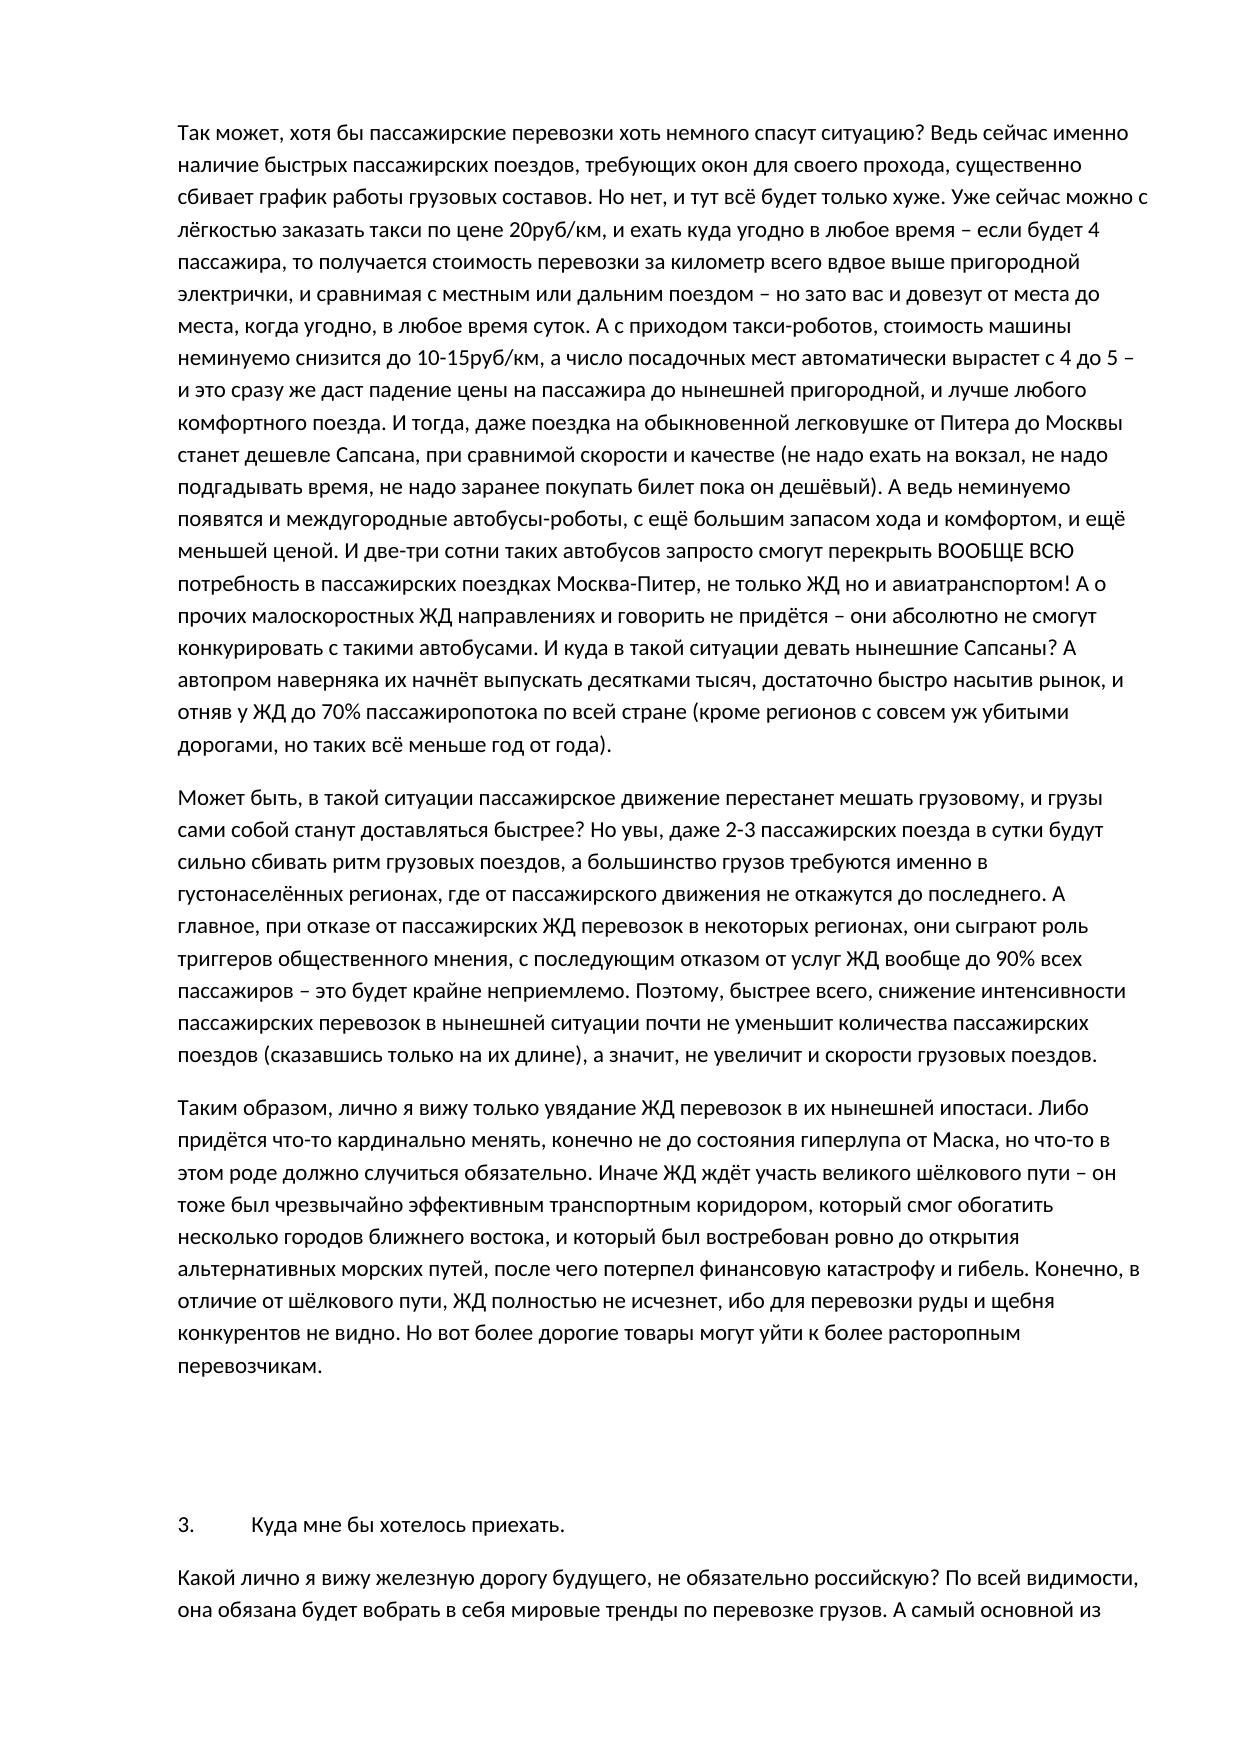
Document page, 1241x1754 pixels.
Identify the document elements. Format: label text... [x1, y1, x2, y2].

text Так может, хотя бы пассажирские перевозки хоть немного спасут ситуацию? Ведь сейчас именно наличие быстрых пассажирских поездов, требующих окон для своего прохода, существенно сбивает график работы грузовых составов. Но нет, и тут всё будет только хуже. Уже сейчас можно с лёгкостью заказать такси по цене 20руб/км, и ехать куда угодно в любое время – если будет 4 пассажира, то получается стоимость перевозки за километр всего вдвое выше пригородной электрички, и сравнимая с местным или дальним поездом – но зато вас и довезут от места до места, когда угодно, в любое время суток. А с приходом такси-роботов, стоимость машины неминуемо снизится до 10-15руб/км, а число посадочных мест автоматически вырастет с 4 до 5 – и это сразу же даст падение цены на пассажира до нынешней пригородной, и лучше любого комфортного поезда. И тогда, даже поездка на обыкновенной легковушке от Питера до Москвы станет дешевле Сапсана, при сравнимой скорости и качестве (не надо ехать на вокзал, не надо подгадывать время, не надо заранее покупать билет пока он дешёвый). А ведь неминуемо появятся и междугородные автобусы-роботы, с ещё большим запасом хода и комфортом, и ещё меньшей ценой. И две-три сотни таких автобусов запросто смогут перекрыть ВООБЩЕ ВСЮ потребность в пассажирских поездках Москва-Питер, не только ЖД но и авиатранспортом! А о прочих малоскоростных ЖД направлениях и говорить не придётся – они абсолютно не смогут конкурировать с такими автобусами. И куда в такой ситуации девать нынешние Сапсаны? А автопром наверняка их начнёт выпускать десятками тысяч, достаточно быстро насытив рынок, и отняв у ЖД до 70% пассажиропотока по всей стране (кроме регионов с совсем уж убитыми дорогами, но таких всё меньше год от года). [177, 118, 1152, 758]
text Может быть, в такой ситуации пассажирское движение перестанет мешать грузовому, и грузы сами собой станут доставляться быстрее? Но увы, даже 2-3 пассажирских поезда в сутки будут сильно сбивать ритм грузовых поездов, а большинство грузов требуются именно в густонаселённых регионах, где от пассажирского движения не откажутся до последнего. А главное, при отказе от пассажирских ЖД перевозок в некоторых регионах, они сыграют роль триггеров общественного мнения, с последующим отказом от услуг ЖД вообще до 90% всех пассажиров – это будет крайне неприемлемо. Поэтому, быстрее всего, снижение интенсивности пассажирских перевозок в нынешней ситуации почти не уменьшит количества пассажирских поездов (сказавшись только на их длине), а значит, не увеличит и скорости грузовых поездов. [177, 783, 1152, 1068]
text Таким образом, лично я вижу только увядание ЖД перевозок в их нынешней ипостаси. Либо придётся что-то кардинально менять, конечно не до состояния гиперлупа от Маска, но что-то в этом роде должно случиться обязательно. Иначе ЖД ждёт участь великого шёлкового пути – он тоже был чрезвычайно эффективным транспортным коридором, который смог обогатить несколько городов ближнего востока, и который был востребован ровно до открытия альтернативных морских путей, после чего потерпел финансовую катастрофу и гибель. Конечно, в отличие от шёлкового пути, ЖД полностью не исчезнет, ибо для перевозки руды и щебня конкурентов не видно. Но вот более дорогие товары могут уйти к более расторопным перевозчикам. [177, 1093, 1152, 1379]
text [177, 1563, 1152, 1623]
text 3. Куда мне бы хотелось приехать. [177, 1510, 1152, 1538]
